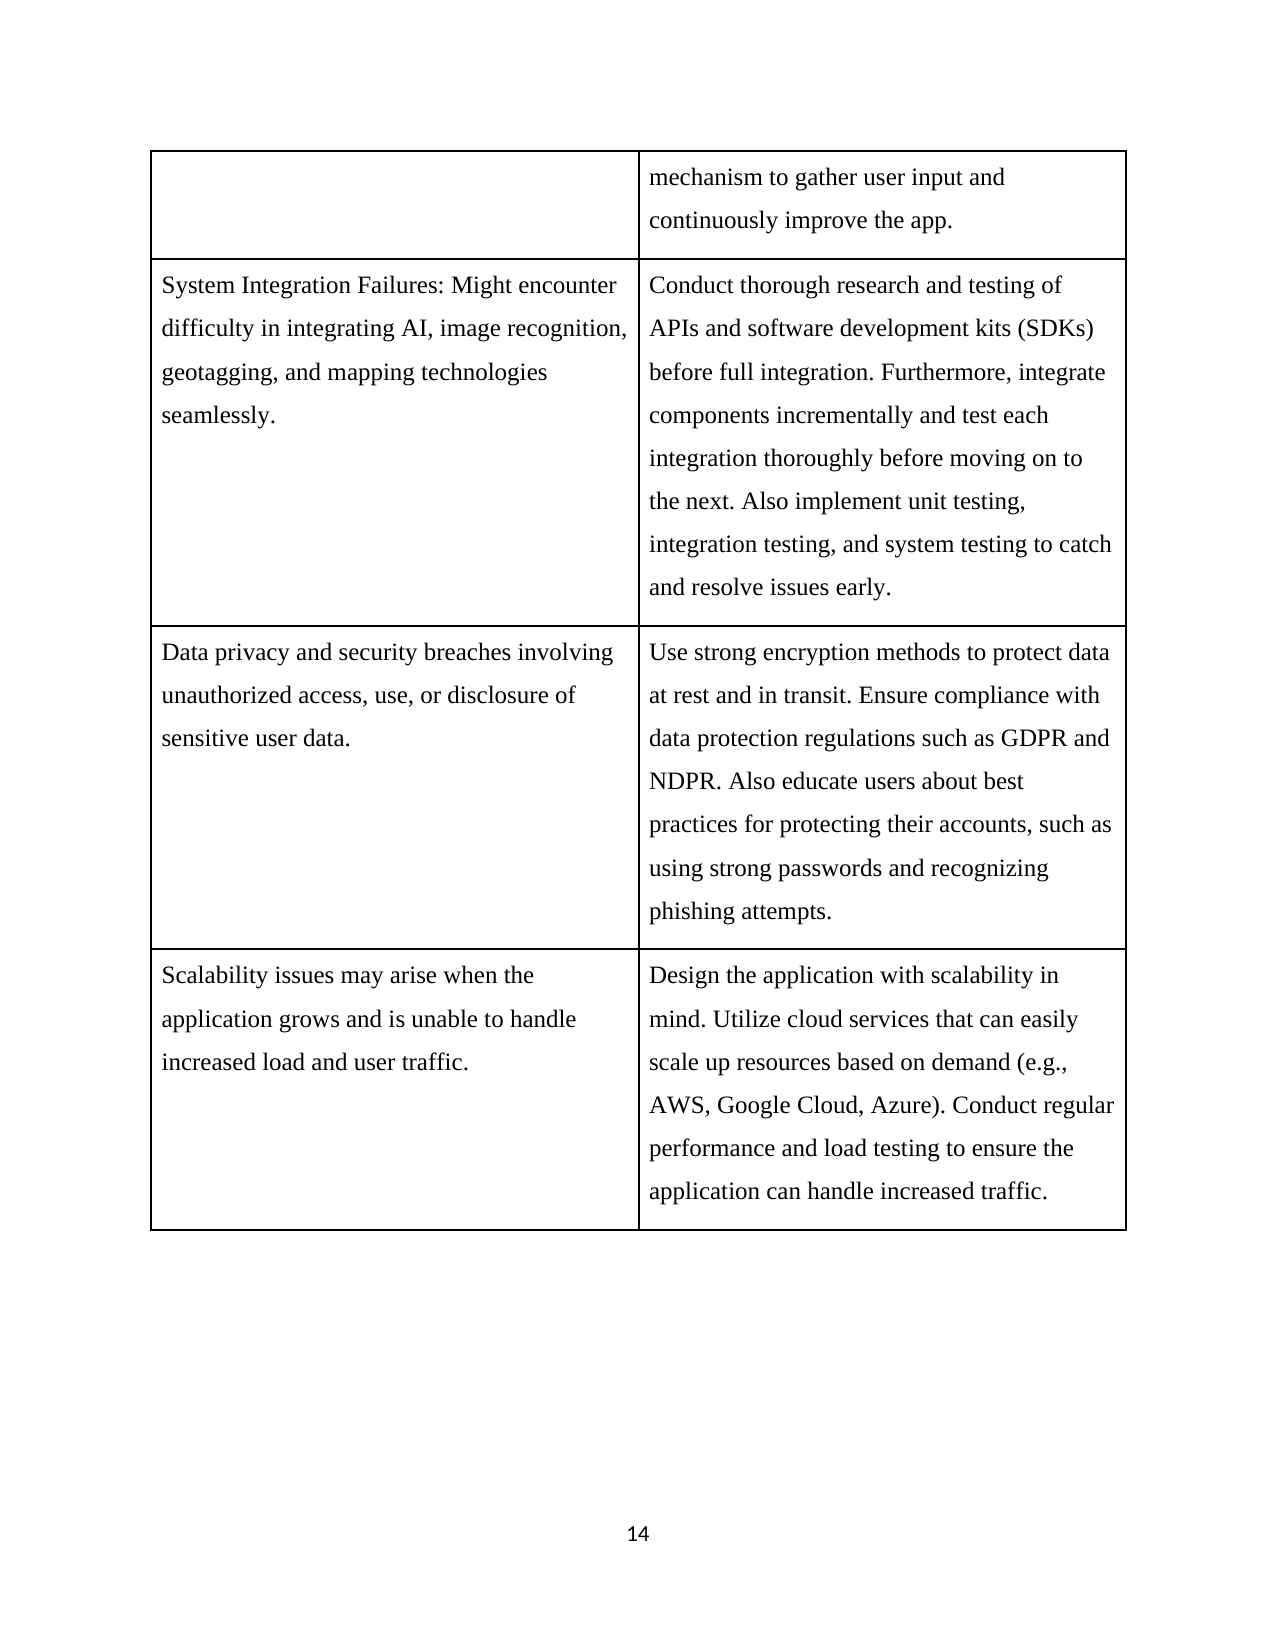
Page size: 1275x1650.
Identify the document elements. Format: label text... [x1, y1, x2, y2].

table_cell Scalability issues may arise when the application grows and is unable to handle increased load and user traffic. [152, 950, 638, 1228]
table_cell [640, 152, 1125, 258]
table_cell System Integration Failures: Might encounter difficulty in integrating AI, image recognition, geotagging, and mapping technologies seamlessly. [152, 260, 638, 624]
table_cell Conduct thorough research and testing of APIs and software development kits (SDKs) before full integration. Furthermore, integrate components incrementally and test each integration thoroughly before moving on to the next. Also implement unit testing, integration testing, and system testing to catch and resolve issues early. [640, 260, 1125, 624]
table_cell Data privacy and security breaches involving unauthorized access, use, or disclosure of sensitive user data. [152, 627, 638, 948]
table_cell Use strong encryption methods to protect data at rest and in transit. Ensure compliance with data protection regulations such as GDPR and NDPR. Also educate users about best practices for protecting their accounts, such as using strong passwords and recognizing phishing attempts. [640, 627, 1125, 948]
table_cell Design the application with scalability in mind. Utilize cloud services that can easily scale up resources based on demand (e.g., AWS, Google Cloud, Azure). Conduct regular performance and load testing to ensure the application can handle increased traffic. [640, 950, 1125, 1228]
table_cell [152, 152, 638, 258]
